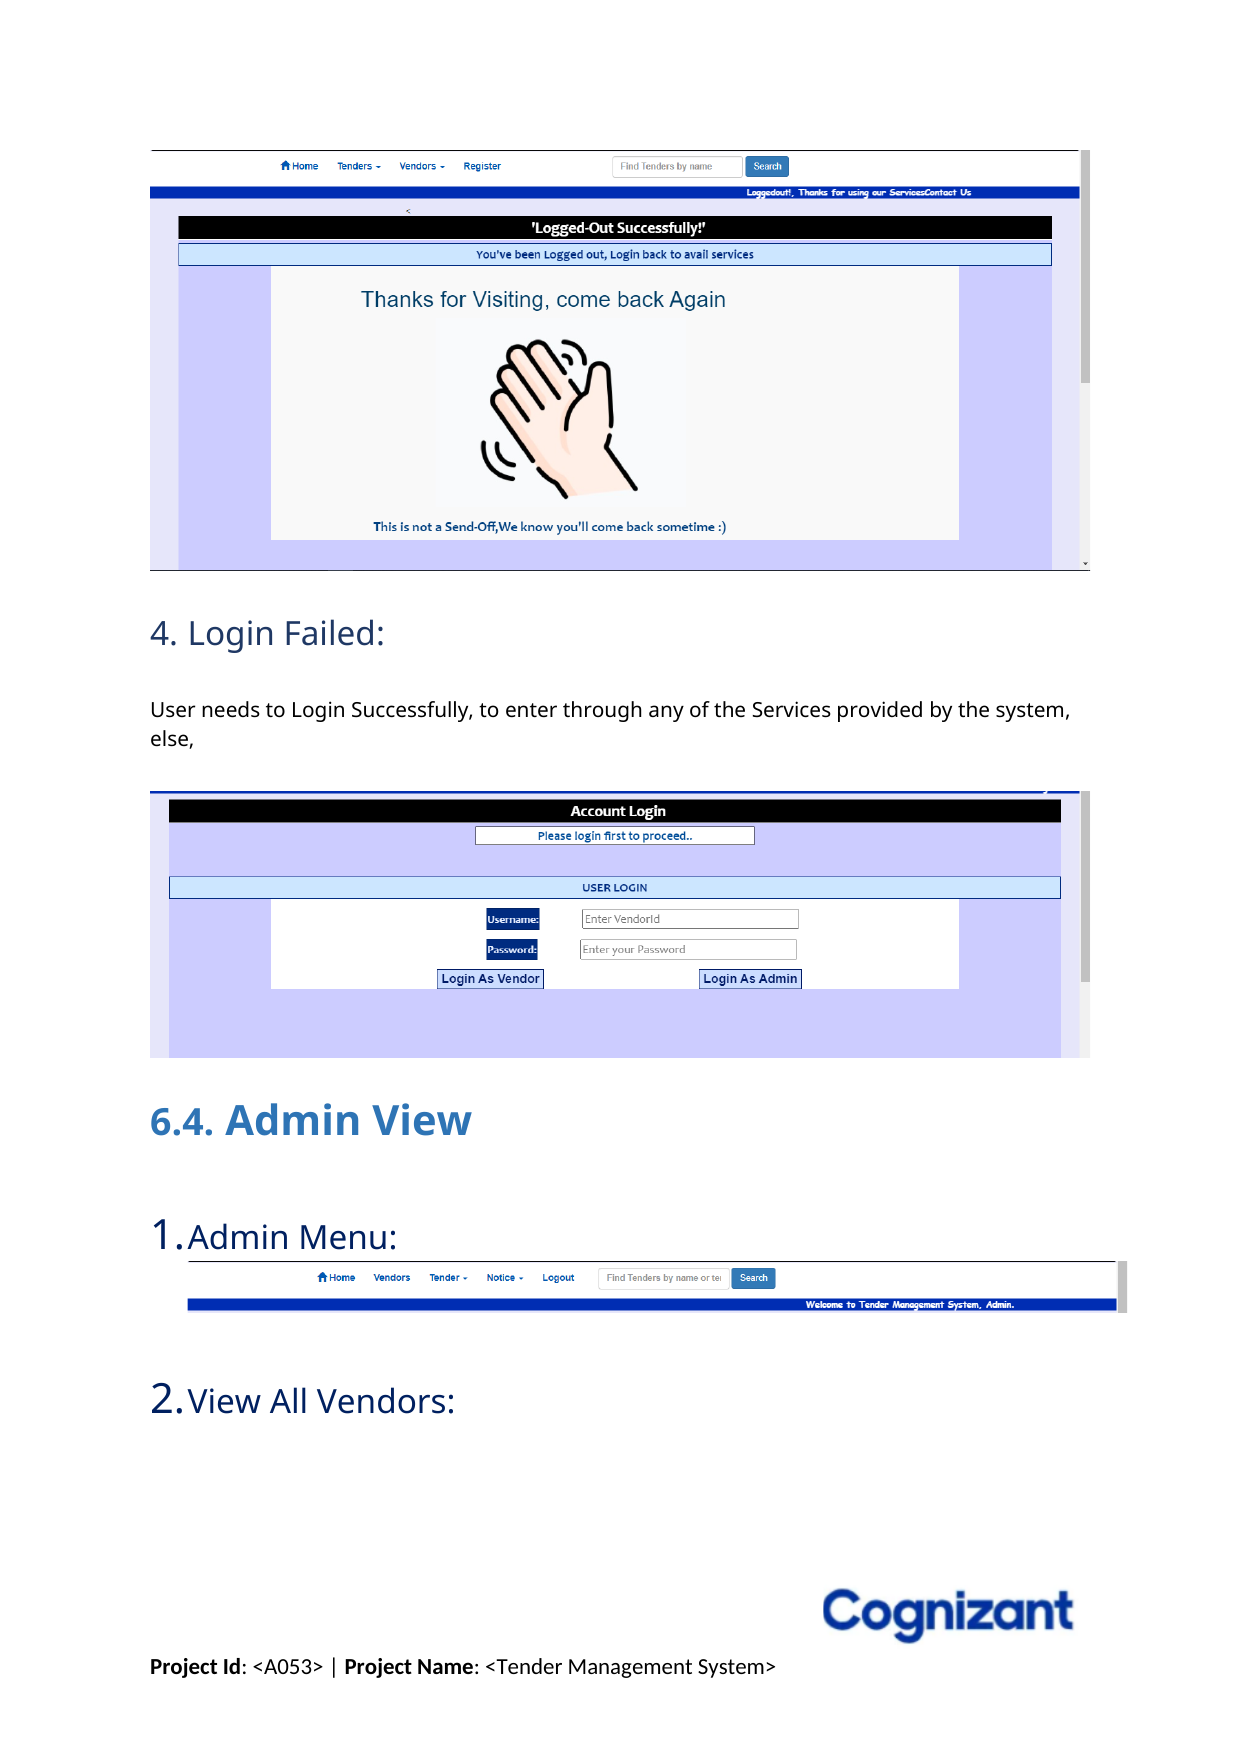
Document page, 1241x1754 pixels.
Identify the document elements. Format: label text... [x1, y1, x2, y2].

list Login Failed: [150, 610, 1090, 656]
text User needs to Login Successfully, to enter through any of the Services provided by the system, else, [150, 695, 1090, 752]
picture [150, 791, 1091, 1058]
list View All Vendors: [150, 1369, 1090, 1426]
list Admin Menu: [150, 1204, 1090, 1261]
picture [187, 1261, 1128, 1313]
text 6.4. Admin View [150, 1091, 1090, 1148]
picture [823, 1556, 1089, 1675]
picture [150, 150, 1091, 571]
